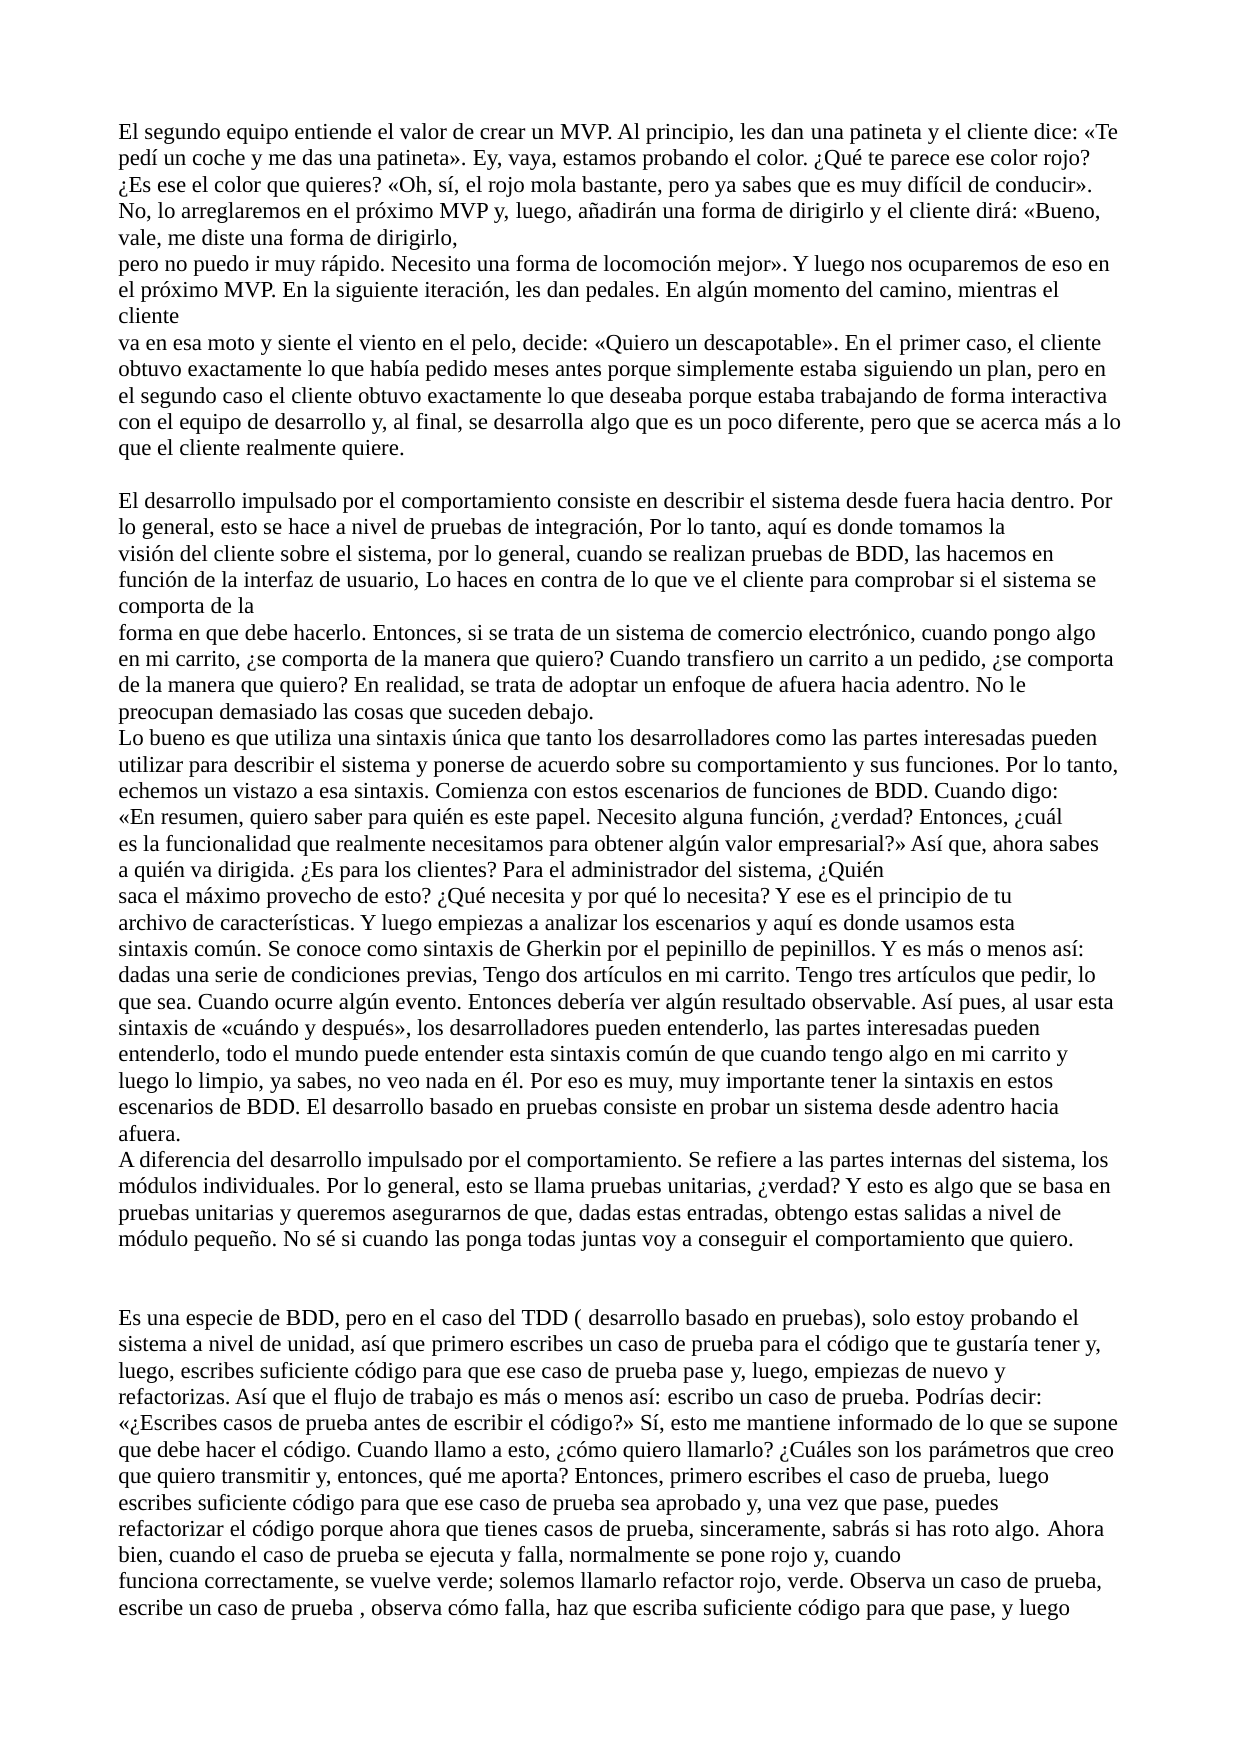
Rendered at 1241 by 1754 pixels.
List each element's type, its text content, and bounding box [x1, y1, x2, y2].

text sintaxis común. Se conoce como sintaxis de Gherkin por el pepinillo de pepinillos. Y es más o menos así: [118, 935, 1122, 961]
text El desarrollo impulsado por el comportamiento consiste en describir el sistema desde fuera hacia dentro. Por lo general, esto se hace a nivel de pruebas de integración, Por lo tanto, aquí es donde tomamos la [118, 487, 1122, 540]
text pero no puedo ir muy rápido. Necesito una forma de locomoción mejor». Y luego nos ocuparemos de eso en [118, 250, 1122, 276]
text «En resumen, quiero saber para quién es este papel. Necesito alguna función, ¿verdad? Entonces, ¿cuál [118, 803, 1122, 830]
text visión del cliente sobre el sistema, por lo general, cuando se realizan pruebas de BDD, las hacemos en función de la interfaz de usuario, Lo haces en contra de lo que ve el cliente para comprobar si el sistema se comporta de la [118, 540, 1122, 619]
text el próximo MVP. En la siguiente iteración, les dan pedales. En algún momento del camino, mientras el cliente [118, 276, 1122, 329]
text dadas una serie de condiciones previas, Tengo dos artículos en mi carrito. Tengo tres artículos que pedir, lo que sea. Cuando ocurre algún evento. Entonces debería ver algún resultado observable. Así pues, al usar esta [118, 961, 1122, 1014]
text archivo de características. Y luego empiezas a analizar los escenarios y aquí es donde usamos esta [118, 909, 1122, 935]
text Lo bueno es que utiliza una sintaxis única que tanto los desarrolladores como las partes interesadas pueden [118, 724, 1122, 751]
text forma en que debe hacerlo. Entonces, si se trata de un sistema de comercio electrónico, cuando pongo algo en mi carrito, ¿se comporta de la manera que quiero? Cuando transfiero un carrito a un pedido, ¿se comporta de la manera que quiero? En realidad, se trata de adoptar un enfoque de afuera hacia adentro. No le preocupan demasiado las cosas que suceden debajo. [118, 619, 1122, 724]
text utilizar para describir el sistema y ponerse de acuerdo sobre su comportamiento y sus funciones. Por lo tanto, echemos un vistazo a esa sintaxis. Comienza con estos escenarios de funciones de BDD. Cuando digo: [118, 751, 1122, 803]
text sintaxis de «cuándo y después», los desarrolladores pueden entenderlo, las partes interesadas pueden [118, 1014, 1122, 1041]
text saca el máximo provecho de esto? ¿Qué necesita y por qué lo necesita? Y ese es el principio de tu [118, 882, 1122, 909]
text A diferencia del desarrollo impulsado por el comportamiento. Se refiere a las partes internas del sistema, los módulos individuales. Por lo general, esto se llama pruebas unitarias, ¿verdad? Y esto es algo que se basa en pruebas unitarias y queremos asegurarnos de que, dadas estas entradas, obtengo estas salidas a nivel de módulo pequeño. No sé si cuando las ponga todas juntas voy a conseguir el comportamiento que quiero. [118, 1146, 1122, 1251]
text entenderlo, todo el mundo puede entender esta sintaxis común de que cuando tengo algo en mi carrito y luego lo limpio, ya sabes, no veo nada en él. Por eso es muy, muy importante tener la sintaxis en estos escenarios de BDD. El desarrollo basado en pruebas consiste en probar un sistema desde adentro hacia afuera. [118, 1041, 1122, 1146]
text a quién va dirigida. ¿Es para los clientes? Para el administrador del sistema, ¿Quién [118, 856, 1122, 882]
text es la funcionalidad que realmente necesitamos para obtener algún valor empresarial?» Así que, ahora sabes [118, 830, 1122, 856]
